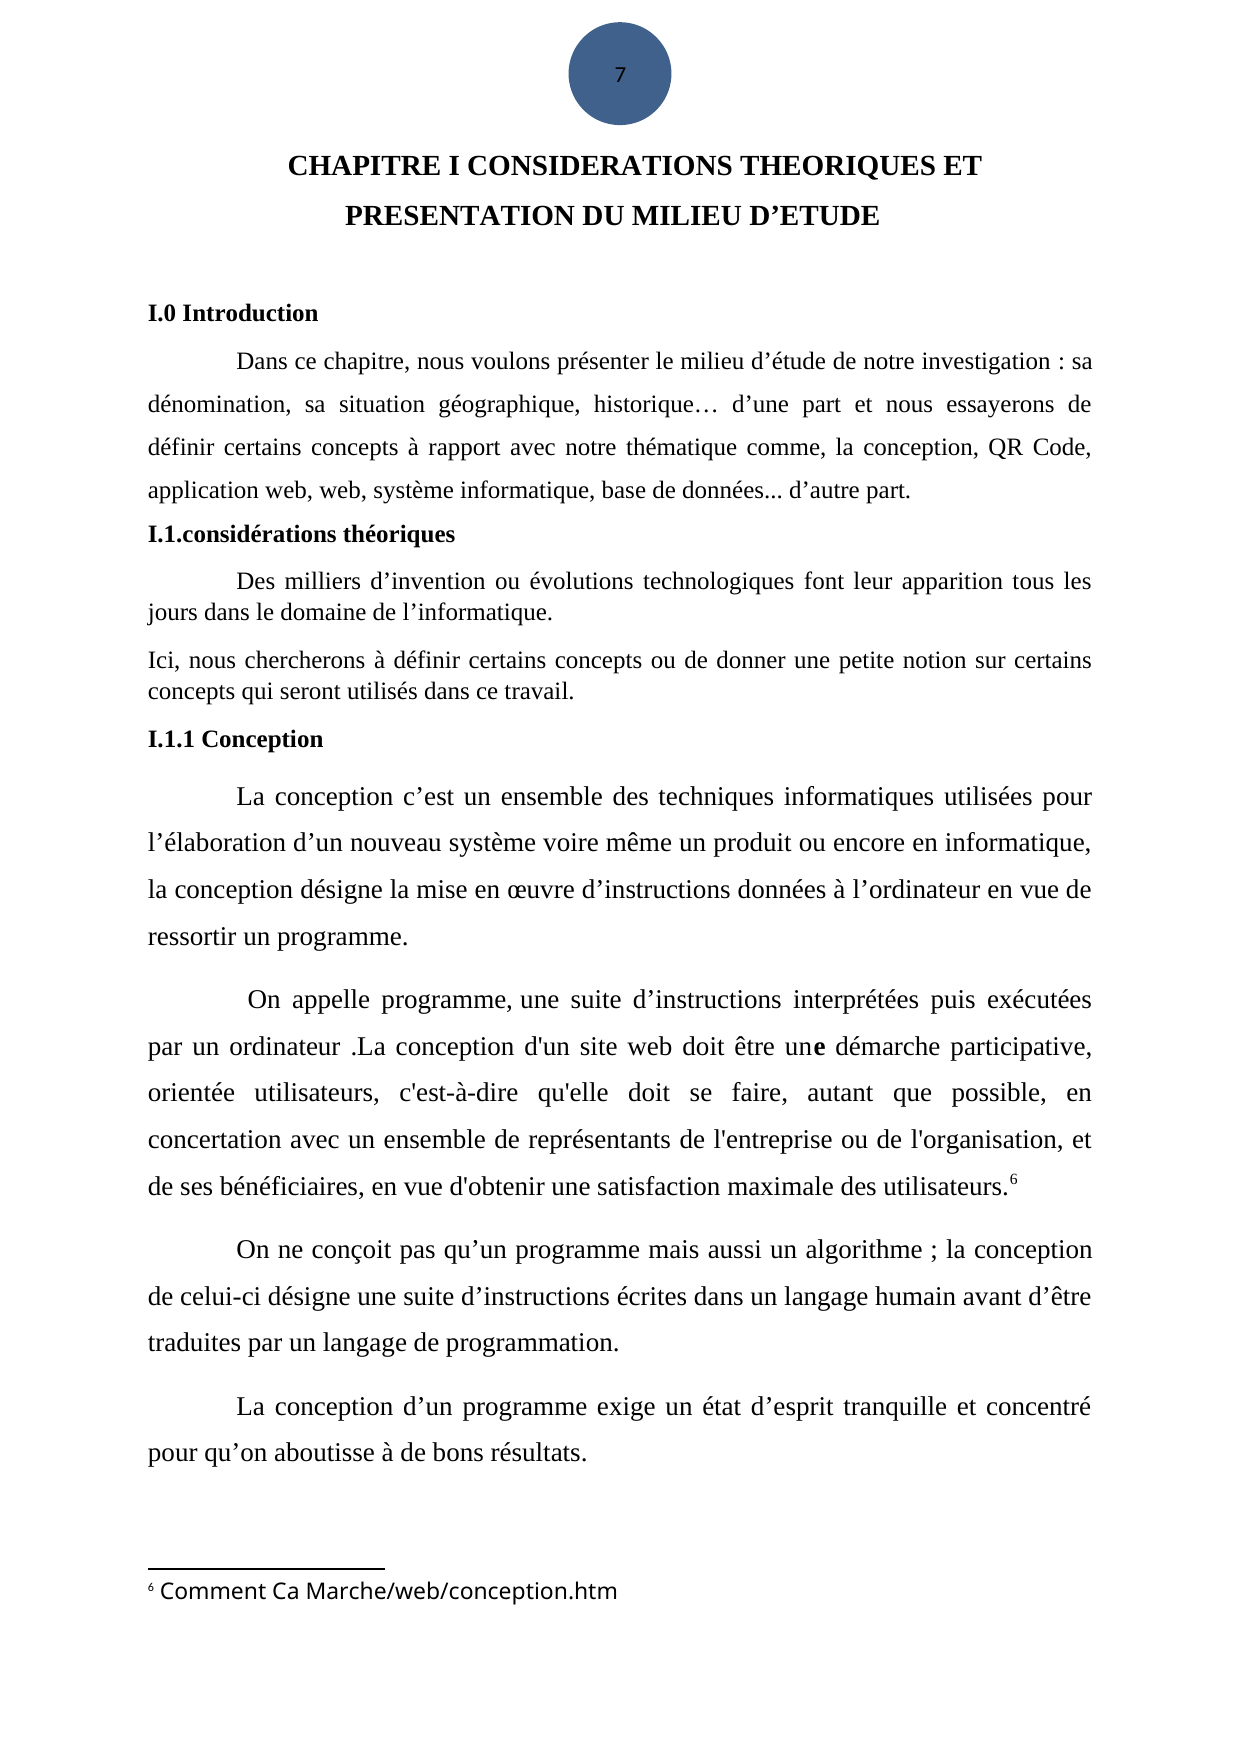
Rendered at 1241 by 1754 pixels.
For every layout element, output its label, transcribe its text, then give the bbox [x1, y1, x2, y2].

text La conception c’est un ensemble des techniques informatiques utilisées pour l’élaboration d’un nouveau système voire même un produit ou encore en informatique, la conception désigne la mise en œuvre d’instructions données à l’ordinateur en vue de ressortir un programme. [148, 779, 1093, 951]
text La conception d’un programme exige un état d’esprit tranquille et concentré pour qu’on aboutisse à de bons résultats. [148, 1389, 1093, 1467]
text CHAPITRE I CONSIDERATIONS THEORIQUES ET PRESENTATION DU MILIEU D’ETUDE [133, 148, 1093, 231]
text Des milliers d’invention ou évolutions technologiques font leur apparition tous les jours dans le domaine de l’informatique. [148, 566, 1093, 626]
text On ne conçoit pas qu’un programme mais aussi un algorithme ; la conception de celui-ci désigne une suite d’instructions écrites dans un langage humain avant d’être traduites par un langage de programmation. [148, 1233, 1093, 1357]
text I.1.considérations théoriques [148, 519, 1093, 547]
text Dans ce chapitre, nous voulons présenter le milieu d’étude de notre investigation : sa dénomination, sa situation géographique, historique… d’une part et nous essayerons de définir certains concepts à rapport avec notre thématique comme, la conception, QR Code, application web, web, système informatique, base de données... d’autre part. [148, 346, 1093, 504]
text Ici, nous chercherons à définir certains concepts ou de donner une petite notion sur certains concepts qui seront utilisés dans ce travail. [148, 645, 1093, 705]
text I.0 Introduction [148, 298, 1093, 327]
subtitle I.1.1 Conception [148, 724, 1093, 753]
text On appelle programme, une suite d’instructions interprétées puis exécutées par un ordinateur .La conception d'un site web doit être une démarche participative, orientée utilisateurs, c'est-à-dire qu'elle doit se faire, autant que possible, en concertation avec un ensemble de représentants de l'entreprise ou de l'organisation, et de ses bénéficiaires, en vue d'obtenir une satisfaction maximale des utilisateurs. [148, 983, 1093, 1201]
